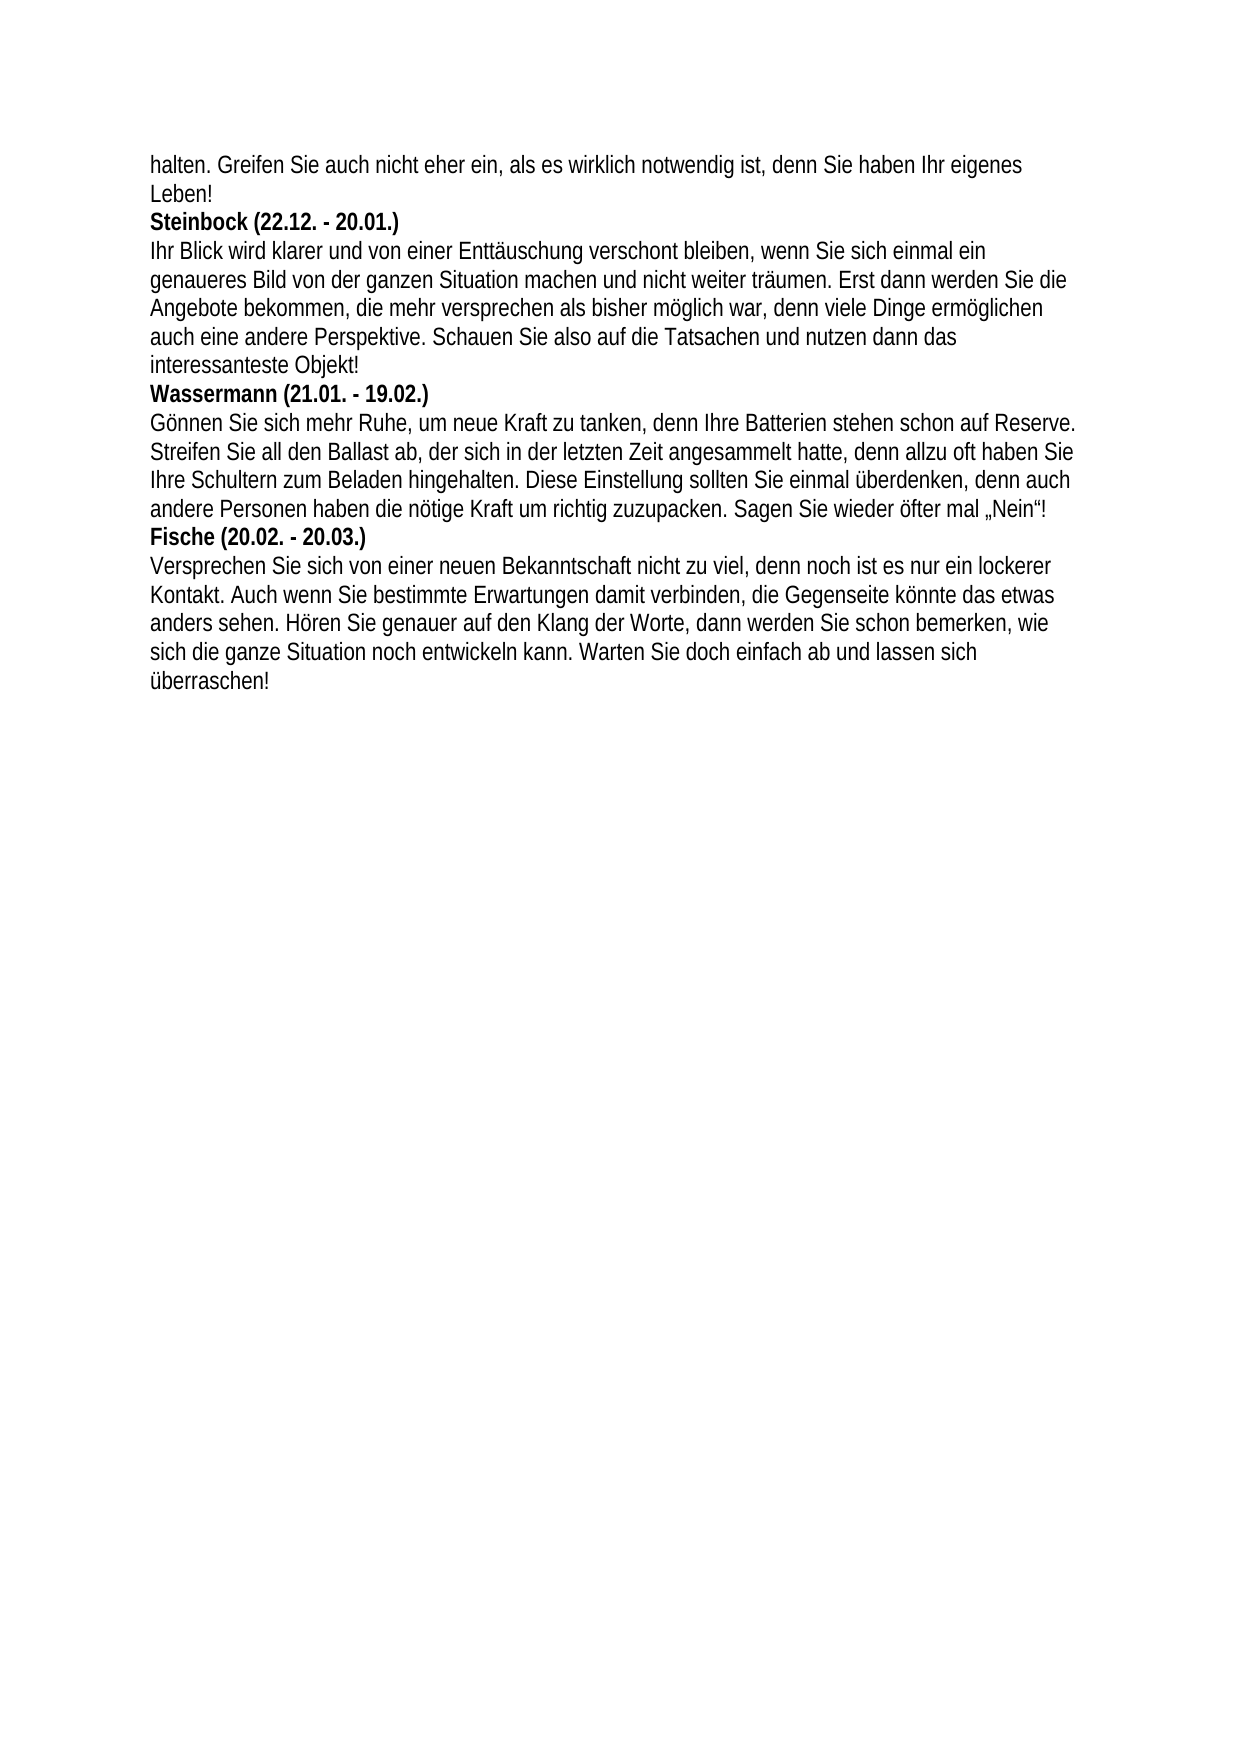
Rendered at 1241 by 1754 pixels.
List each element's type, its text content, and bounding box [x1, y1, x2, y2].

text Steinbock (22.12. - 20.01.) [150, 207, 1090, 236]
text Ihr Blick wird klarer und von einer Enttäuschung verschont bleiben, wenn Sie sich einmal ein genaueres Bild von der ganzen Situation machen und nicht weiter träumen. Erst dann werden Sie die Angebote bekommen, die mehr versprechen als bisher möglich war, denn viele Dinge ermöglichen auch eine andere Perspektive. Schauen Sie also auf die Tatsachen und nutzen dann das interessanteste Objekt! [150, 236, 1090, 379]
text Versprechen Sie sich von einer neuen Bekanntschaft nicht zu viel, denn noch ist es nur ein lockerer Kontakt. Auch wenn Sie bestimmte Erwartungen damit verbinden, die Gegenseite könnte das etwas anders sehen. Hören Sie genauer auf den Klang der Worte, dann werden Sie schon bemerken, wie sich die ganze Situation noch entwickeln kann. Warten Sie doch einfach ab und lassen sich überraschen! [150, 551, 1090, 694]
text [150, 150, 1090, 207]
text Fische (20.02. - 20.03.) [150, 522, 1090, 551]
text Wassermann (21.01. - 19.02.) [150, 379, 1090, 408]
text Gönnen Sie sich mehr Ruhe, um neue Kraft zu tanken, denn Ihre Batterien stehen schon auf Reserve. Streifen Sie all den Ballast ab, der sich in der letzten Zeit angesammelt hatte, denn allzu oft haben Sie Ihre Schultern zum Beladen hingehalten. Diese Einstellung sollten Sie einmal überdenken, denn auch andere Personen haben die nötige Kraft um richtig zuzupacken. Sagen Sie wieder öfter mal „Nein“! [150, 408, 1090, 522]
